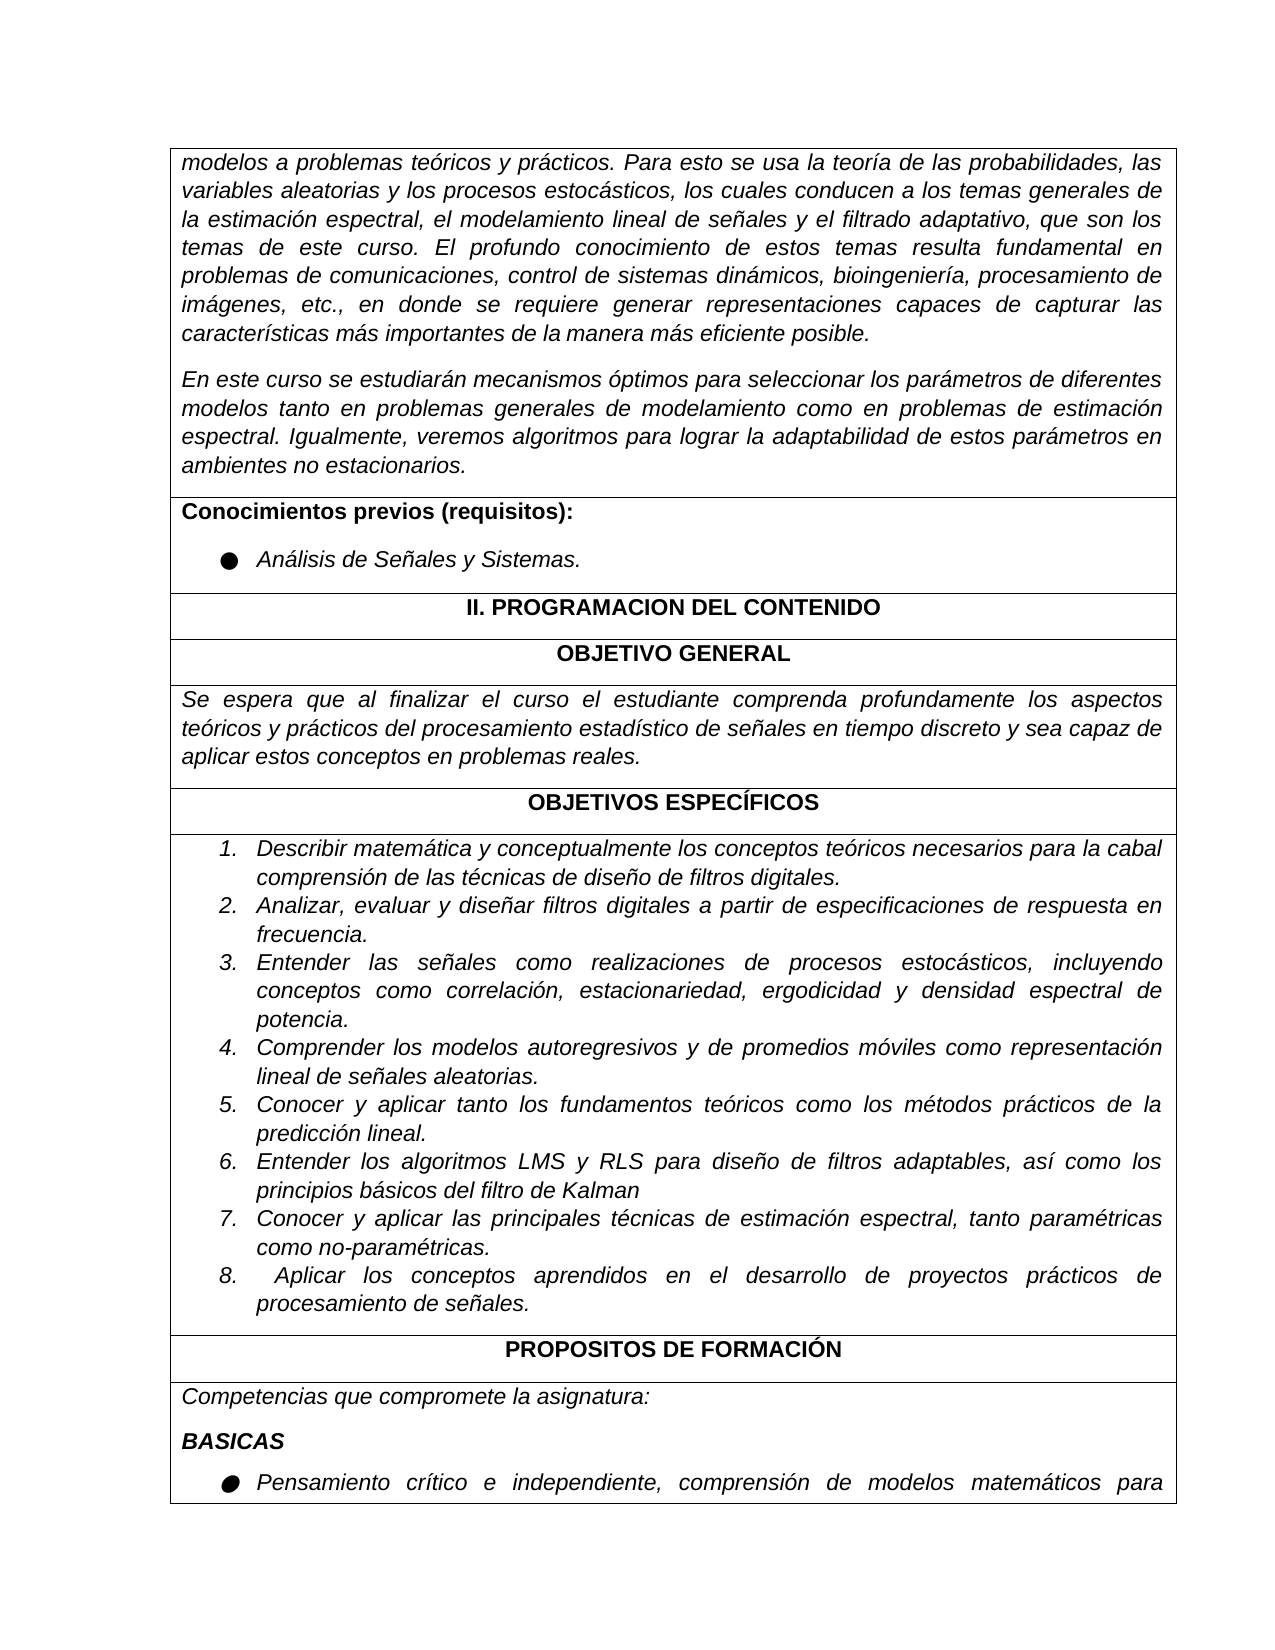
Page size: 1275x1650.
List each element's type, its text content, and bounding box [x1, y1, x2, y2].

table_cell II. PROGRAMACION DEL CONTENIDO [171, 594, 1176, 639]
table_cell PROPOSITOS DE FORMACIÓN [171, 1336, 1176, 1382]
table_cell Conocimientos previos (requisitos): Análisis de Señales y Sistemas. [171, 498, 1176, 593]
table_cell Se espera que al finalizar el curso el estudiante comprenda profundamente los aspectos teóricos y prácticos del procesamiento estadístico de señales en tiempo discreto y sea capaz de aplicar estos conceptos en problemas reales. [171, 686, 1176, 788]
table_cell OBJETIVO GENERAL [171, 640, 1176, 685]
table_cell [171, 1383, 1176, 1503]
table_cell Describir matemática y conceptualmente los conceptos teóricos necesarios para la cabal comprensión de las técnicas de diseño de filtros digitales. Analizar, evaluar y diseñar filtros digitales a partir de especificaciones de respuesta en frecuencia. Entender las señales como realizaciones de procesos estocásticos, incluyendo conceptos como correlación, estacionariedad, ergodicidad y densidad espectral de potencia. Comprender los modelos autoregresivos y de promedios móviles como representación lineal de señales aleatorias. Conocer y aplicar tanto los fundamentos teóricos como los métodos prácticos de la predicción lineal. Entender los algoritmos LMS y RLS para diseño de filtros adaptables, así como los principios básicos del filtro de Kalman Conocer y aplicar las principales técnicas de estimación espectral, tanto paramétricas como no-paramétricas. Aplicar los conceptos aprendidos en el desarrollo de proyectos prácticos de procesamiento de señales. [171, 835, 1176, 1335]
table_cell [171, 149, 1176, 497]
table_cell OBJETIVOS ESPECÍFICOS [171, 789, 1176, 834]
